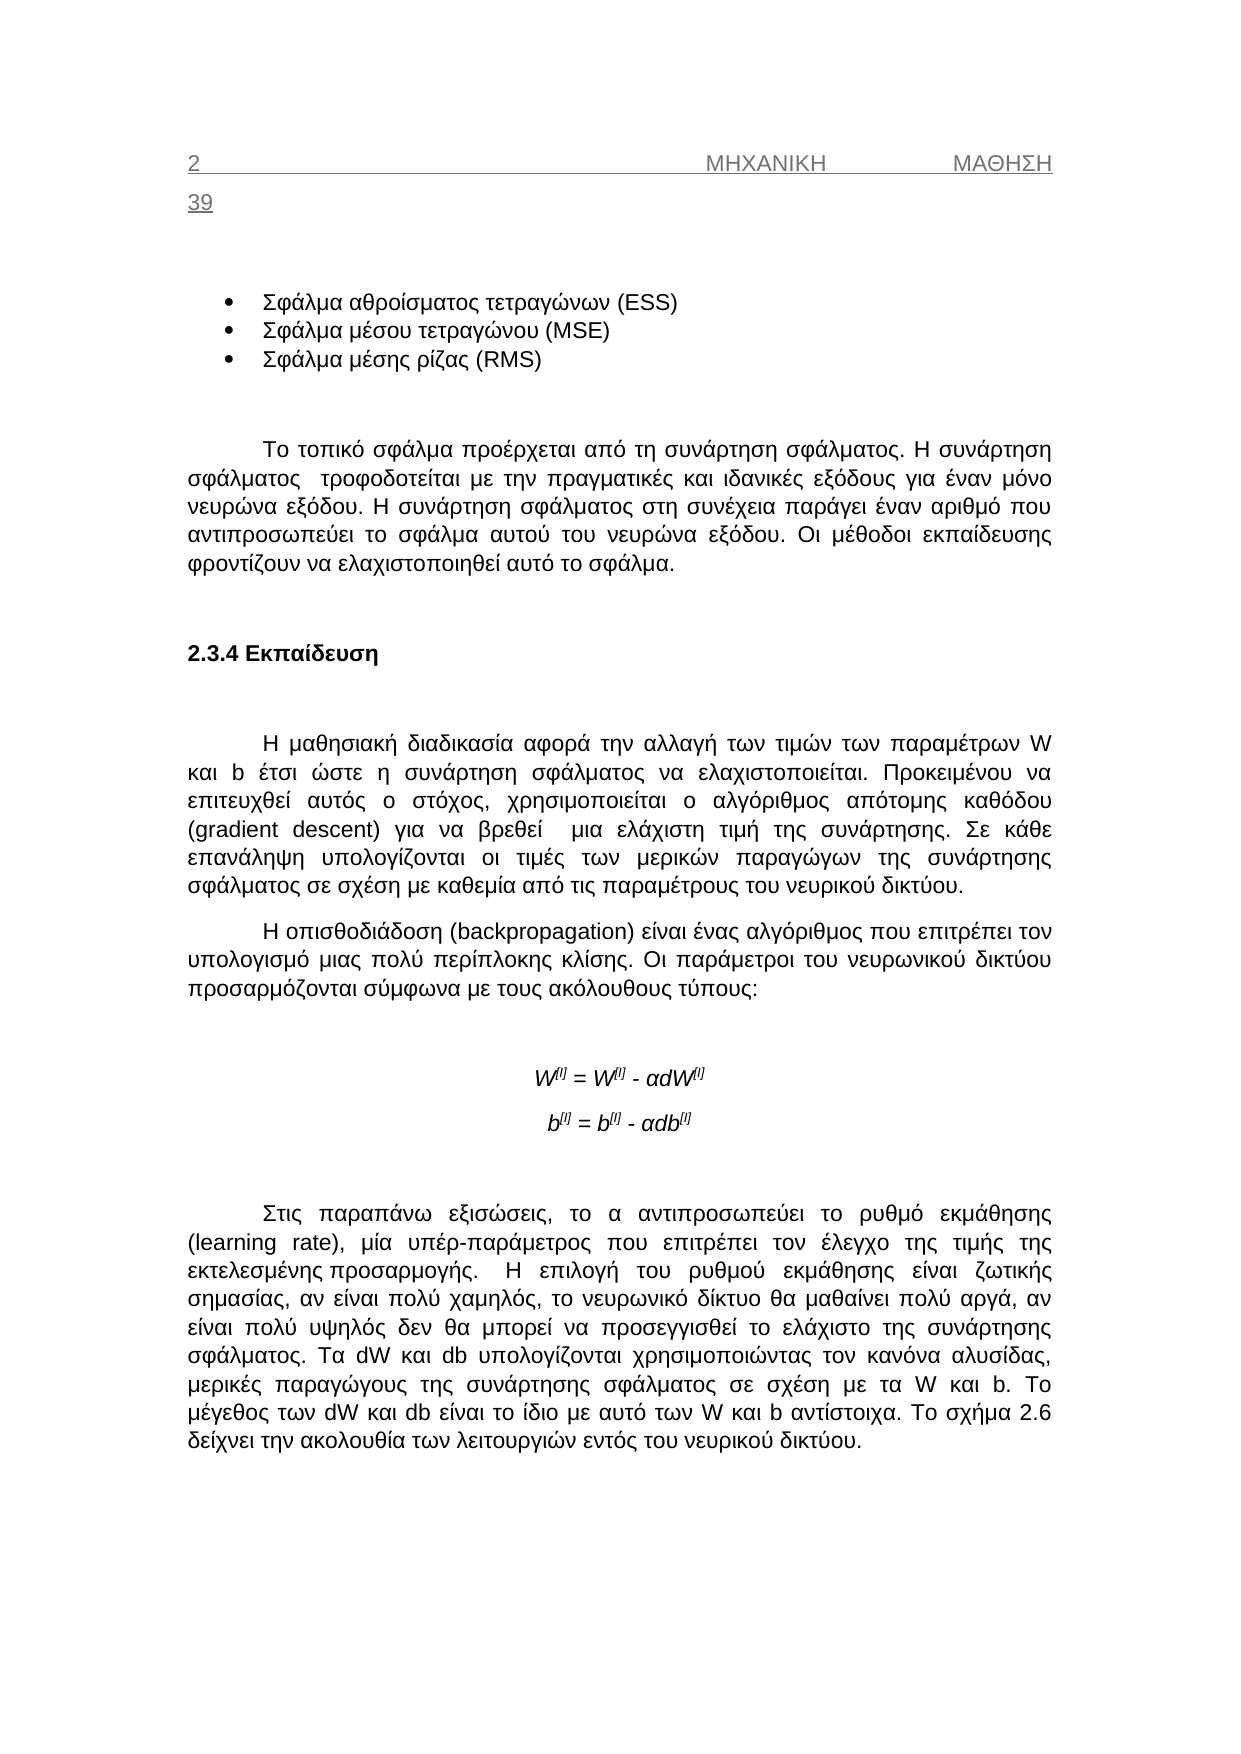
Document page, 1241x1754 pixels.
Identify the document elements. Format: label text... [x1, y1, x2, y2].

text 2 ΜΗΧΑΝΙΚΗ ΜΑΘΗΣΗ 39 [187, 174, 1053, 224]
list Σφάλμα μέσου τετραγώνου (ΜSE) [225, 317, 1053, 344]
text Στις παραπάνω εξισώσεις, το α αντιπροσωπεύει το ρυθμό εκμάθησης (learning rate), μία υπέρ-παράμετρος που επιτρέπει τον έλεγχο της τιμής της εκτελεσμένης προσαρμογής. Η επιλογή του ρυθμού εκμάθησης είναι ζωτικής σημασίας, αν είναι πολύ χαμηλός, το νευρωνικό δίκτυο θα μαθαίνει πολύ αργά, αν είναι πολύ υψηλός δεν θα μπορεί να προσεγγισθεί το ελάχιστο της συνάρτησης σφάλματος. Τα dW και db υπολογίζονται χρησιμοποιώντας τον κανόνα αλυσίδας, μερικές παραγώγους της συνάρτησης σφάλματος σε σχέση με τα W και b. Το μέγεθος των dW και db είναι το ίδιο με αυτό των W και b αντίστοιχα. Το σχήμα 2.6 δείχνει την ακολουθία των λειτουργιών εντός του νευρικού δικτύου. [187, 1200, 1053, 1454]
text Το τοπικό σφάλμα προέρχεται από τη συνάρτηση σφάλματος. Η συνάρτηση σφάλματος τροφοδοτείται με την πραγματικές και ιδανικές εξόδους για έναν μόνο νευρώνα εξόδου. Η συνάρτηση σφάλματος στη συνέχεια παράγει έναν αριθμό που αντιπροσωπεύει το σφάλμα αυτού του νευρώνα εξόδου. Οι μέθοδοι εκπαίδευσης φροντίζουν να ελαχιστοποιηθεί αυτό το σφάλμα. [187, 436, 1053, 576]
text Η μαθησιακή διαδικασία αφορά την αλλαγή των τιμών των παραμέτρων W και b έτσι ώστε η συνάρτηση σφάλματος να ελαχιστοποιείται. Προκειμένου να επιτευχθεί αυτός ο στόχος, χρησιμοποιείται ο αλγόριθμος απότομης καθόδου (gradient descent) για να βρεθεί μια ελάχιστη τιμή της συνάρτησης. Σε κάθε επανάληψη υπολογίζονται οι τιμές των μερικών παραγώγων της συνάρτησης σφάλματος σε σχέση με καθεμία από τις παραμέτρους του νευρικού δικτύου. [187, 730, 1053, 899]
text W[I] = W[I] - αdW[I] [187, 1065, 1053, 1091]
list Σφάλμα μέσης ρίζας (RMS) [225, 346, 1053, 372]
text b[I] = b[I] - αdb[I] [187, 1110, 1053, 1136]
text 2 ΜΗΧΑΝΙΚΗ ΜΑΘΗΣΗ 39 [187, 150, 1053, 173]
text Η οπισθοδιάδοση (backpropagation) είναι ένας αλγόριθμος που επιτρέπει τον υπολογισμό μιας πολύ περίπλοκης κλίσης. Οι παράμετροι του νευρωνικού δικτύου προσαρμόζονται σύμφωνα με τους ακόλουθους τύπους: [187, 918, 1053, 1001]
text 2.3.4 Εκπαίδευση [187, 640, 1053, 666]
list Σφάλμα αθροίσματος τετραγώνων (ESS) [225, 289, 1053, 315]
